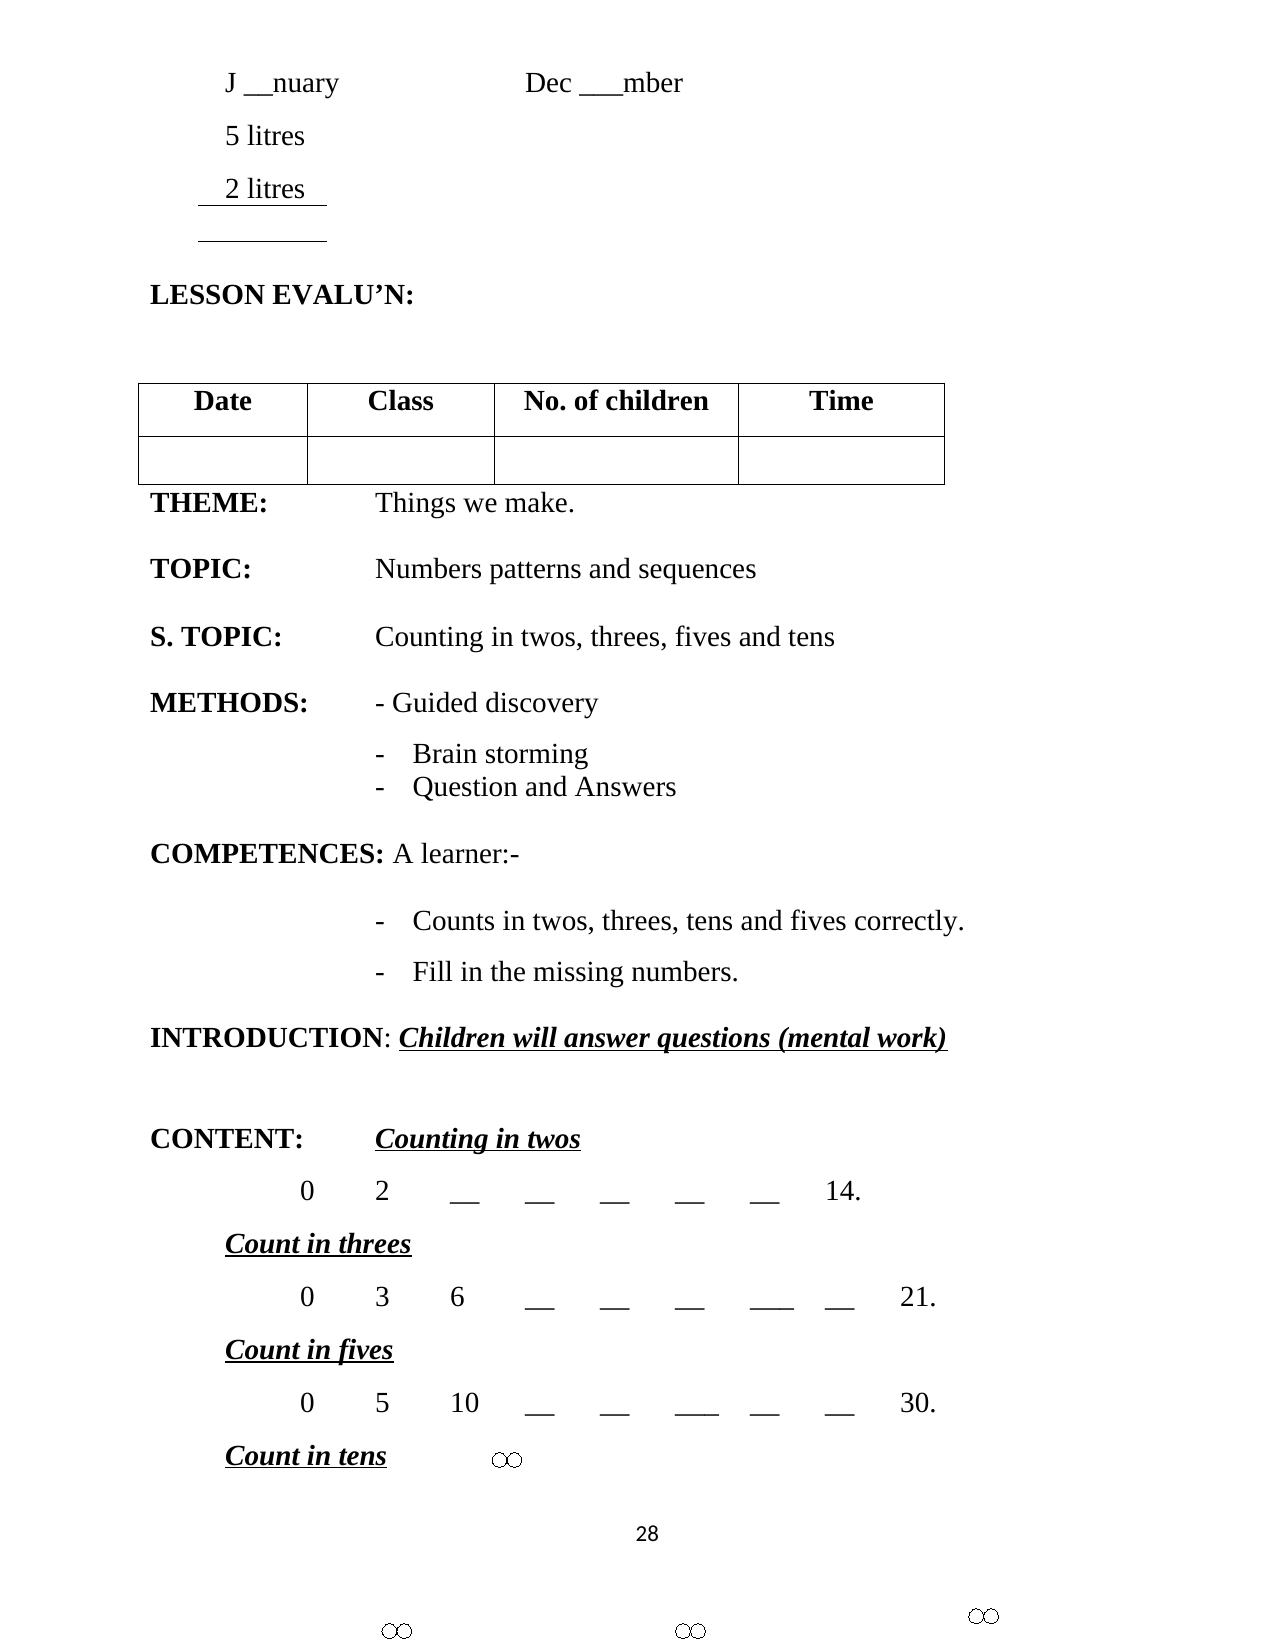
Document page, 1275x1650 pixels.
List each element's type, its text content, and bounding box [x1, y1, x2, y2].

text 2 litres [150, 171, 1144, 205]
list Brain storming [375, 736, 1144, 769]
text 0 2 __ __ __ __ __ 14. [150, 1173, 1144, 1207]
table_cell [739, 437, 944, 484]
table_header Time [739, 384, 944, 436]
text LESSON EVALU’N: [150, 277, 1144, 310]
table_header Date [139, 384, 307, 436]
table_header No. of children [495, 384, 738, 436]
text Count in threes [150, 1226, 1144, 1260]
table_cell [139, 437, 307, 484]
list Fill in the missing numbers. [375, 954, 1144, 987]
list Counts in twos, threes, tens and fives correctly. [375, 903, 1144, 937]
text COMPETENCES: A learner:- [150, 836, 1144, 870]
list Question and Answers [375, 769, 1144, 803]
list J __nuary Dec ___mber [225, 66, 1144, 99]
text TOPIC: Numbers patterns and sequences [150, 552, 1144, 585]
text THEME: Things we make. [150, 485, 1144, 518]
text Count in fives [150, 1332, 1144, 1366]
text 5 litres [150, 118, 1144, 152]
text 0 5 10 __ __ ___ __ __ 30. [150, 1385, 1144, 1418]
text CONTENT: Counting in twos [150, 1121, 1144, 1154]
table_header Class [308, 384, 494, 436]
text 0 3 6 __ __ __ ___ __ 21. [150, 1279, 1144, 1313]
text INTRODUCTION: Children will answer questions (mental work) [150, 1021, 1144, 1054]
table_cell [308, 437, 494, 484]
table_cell [495, 437, 738, 484]
text METHODS: - Guided discovery [150, 686, 1144, 719]
text Count in tens [150, 1438, 1144, 1471]
text S. TOPIC: Counting in twos, threes, fives and tens [150, 619, 1144, 652]
